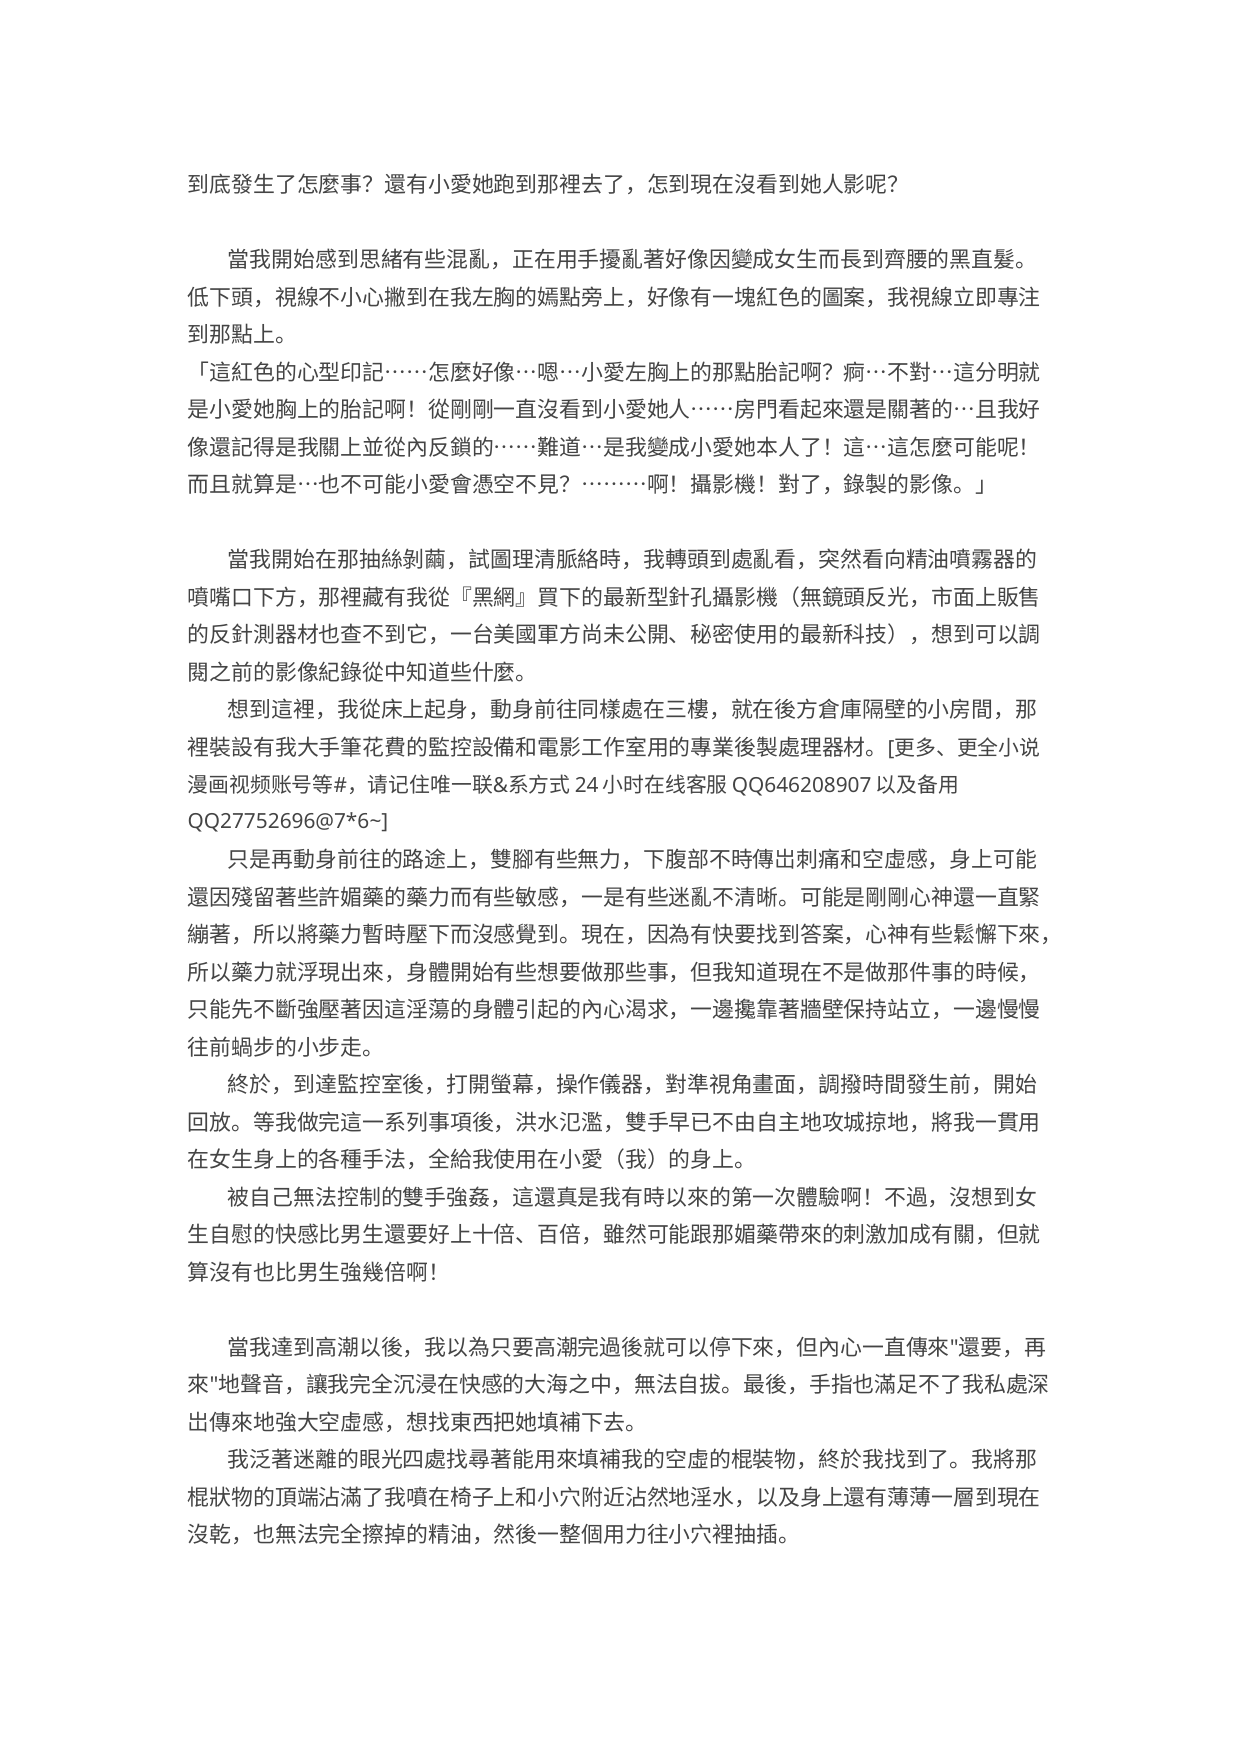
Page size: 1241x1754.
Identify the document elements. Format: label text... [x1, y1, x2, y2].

text 只是再動身前往的路途上，雙腳有些無力，下腹部不時傳岀刺痛和空虛感，身上可能還因殘留著些許媚藥的藥力而有些敏感，一是有些迷亂不清晰。可能是剛剛心神還一直緊繃著，所以將藥力暫時壓下而沒感覺到。現在，因為有快要找到答案，心神有些鬆懈下來，所以藥力就浮現出來，身體開始有些想要做那些事，但我知道現在不是做那件事的時候，只能先不斷強壓著因這淫蕩的身體引起的內心渴求，一邊攙靠著牆壁保持站立，一邊慢慢往前蝸步的小步走。 [187, 839, 1053, 1064]
text 想到這裡，我從床上起身，動身前往同樣處在三樓，就在後方倉庫隔壁的小房間，那裡裝設有我大手筆花費的監控設備和電影工作室用的專業後製處理器材。[更多、更全小说漫画视频账号等#，请记住唯一联&系方式24小时在线客服QQ646208907以及备用QQ27752696@7*6~] [187, 689, 1053, 839]
text 當我開始在那抽絲剝繭，試圖理清脈絡時，我轉頭到處亂看，突然看向精油噴霧器的噴嘴口下方，那裡藏有我從『黑網』買下的最新型針孔攝影機（無鏡頭反光，市面上販售的反針測器材也查不到它，一台美國軍方尚未公開、秘密使用的最新科技），想到可以調閱之前的影像紀錄從中知道些什麼。5 A+ a4 O1 A9 \( W, t8 e [187, 539, 1053, 689]
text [187, 164, 1053, 239]
text 被自己無法控制的雙手強姦，這還真是我有時以來的第一次體驗啊！不過，沒想到女生自慰的快感比男生還要好上十倍、百倍，雖然可能跟那媚藥帶來的刺激加成有關，但就算沒有也比男生強幾倍啊！ W0 v. f, K. z3 P: Y8 y# G% E[更多、更全~小说漫画视频账号等，请记住唯一联系%方式24小时在线客服QQ64&62^08907以及备用QQ2775269676*] [187, 1177, 1053, 1327]
text 「這紅色的心型印記……怎麼好像…嗯…小愛左胸上的那點胎記啊？痾…不對…這分明就是小愛她胸上的胎記啊！從剛剛一直沒看到小愛她人……房門看起來還是關著的…且我好像還記得是我關上並從內反鎖的……難道…是我變成小愛她本人了！這…這怎麼可能呢！而且就算是…也不可能小愛會憑空不見？………啊！攝影機！對了，錄製的影像。」 [187, 352, 1053, 502]
text 當我達到高潮以後，我以為只要高潮完過後就可以停下來，但內心一直傳來"還要，再來"地聲音，讓我完全沉浸在快感的大海之中，無法自拔。最後，手指也滿足不了我私處深岀傳來地強大空虛感，想找東西把她填補下去。- Z' k' q% z( a! @ [187, 1327, 1053, 1439]
text 當我開始感到思緒有些混亂，正在用手擾亂著好像因變成女生而長到齊腰的黑直髮。低下頭，視線不小心撇到在我左胸的嫣點旁上，好像有一塊紅色的圖案，我視線立即專注到那點上。 [187, 239, 1053, 352]
text 我泛著迷離的眼光四處找尋著能用來填補我的空虛的棍裝物，終於我找到了。我將那棍狀物的頂端沾滿了我噴在椅子上和小穴附近沾然地淫水，以及身上還有薄薄一層到現在沒乾，也無法完全擦掉的精油，然後一整個用力往小穴裡抽插。 [187, 1439, 1053, 1552]
text 終於，到達監控室後，打開螢幕，操作儀器，對準視角畫面，調撥時間發生前，開始回放。等我做完這一系列事項後，洪水氾濫，雙手早已不由自主地攻城掠地，將我一貫用在女生身上的各種手法，全給我使用在小愛（我）的身上。 [187, 1064, 1053, 1177]
